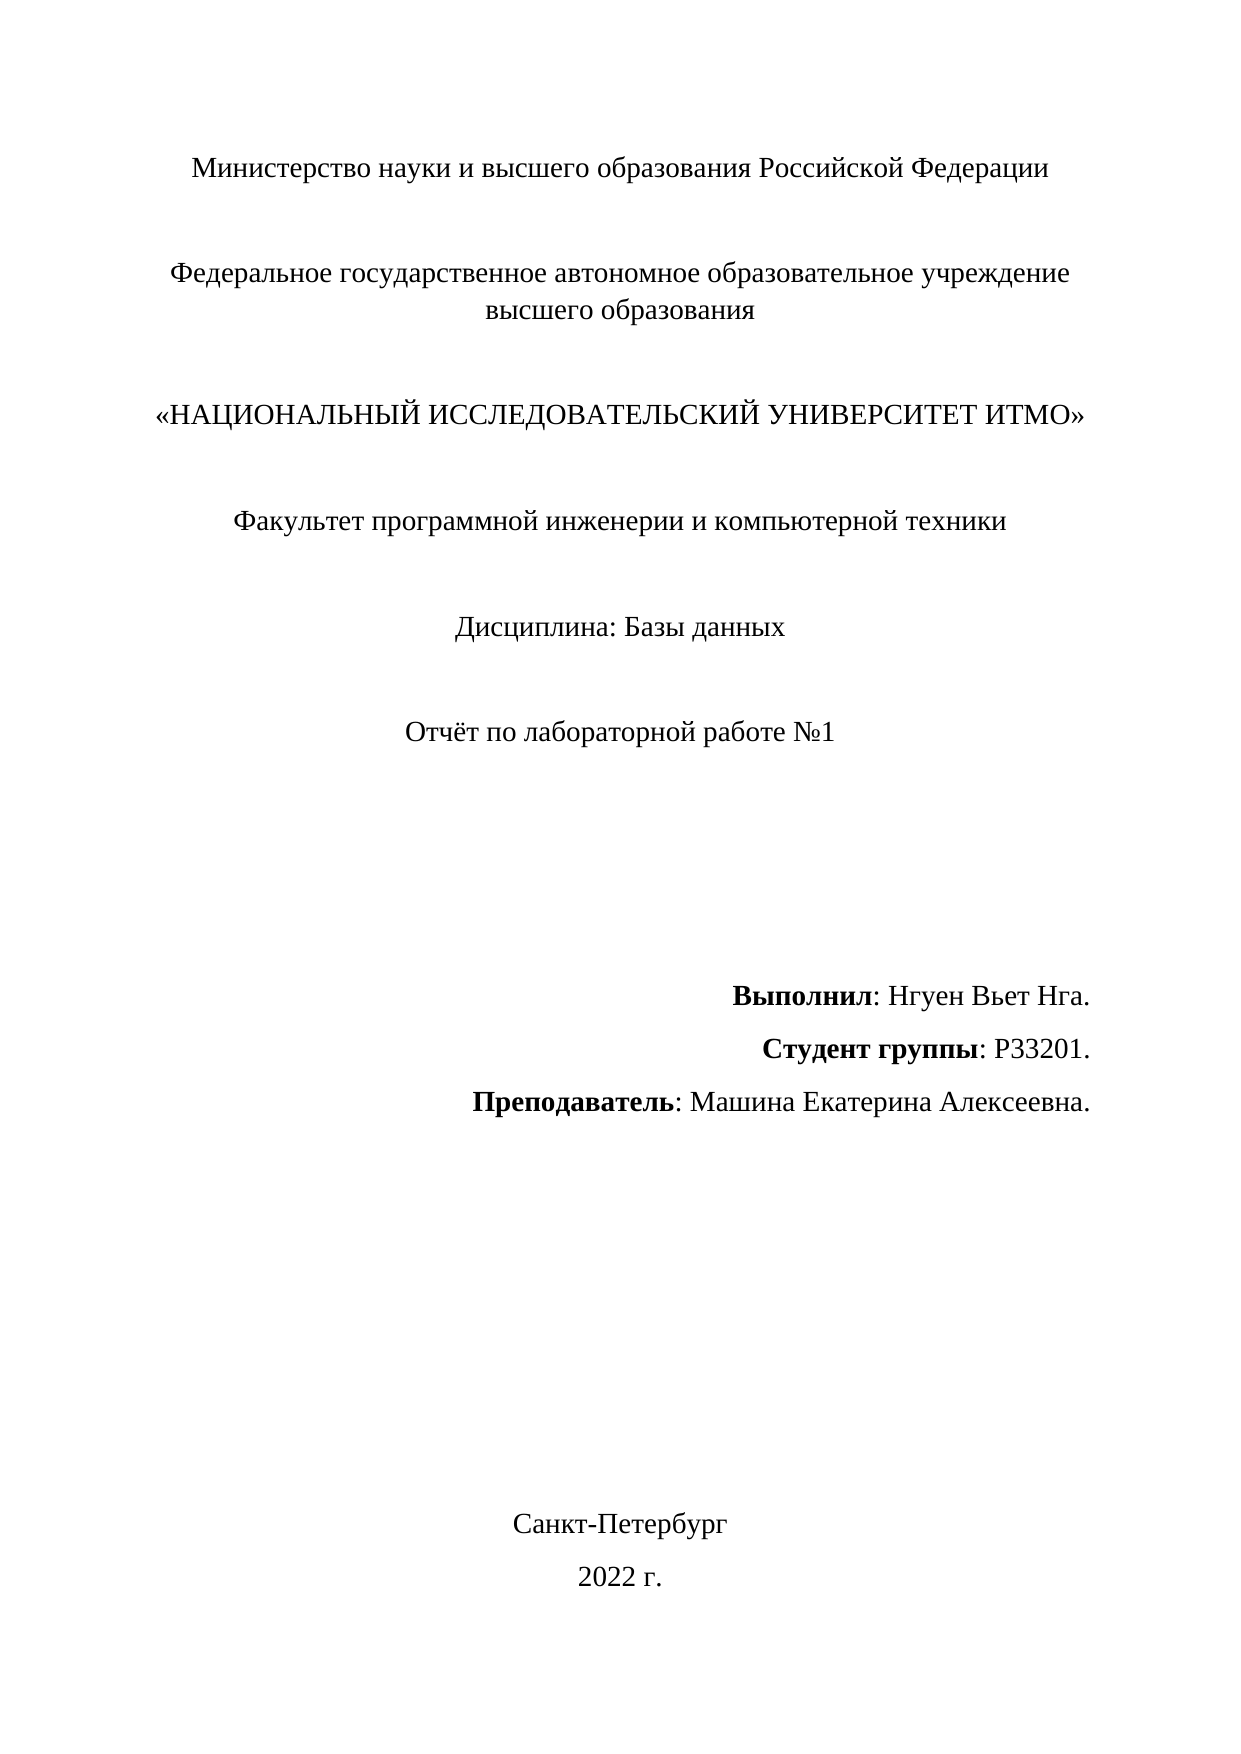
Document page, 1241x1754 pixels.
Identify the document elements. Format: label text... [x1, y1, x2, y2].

text Санкт-Петербург [150, 1506, 1090, 1540]
text Студент группы: P33201. [150, 1031, 1090, 1065]
text Отчёт по лабораторной работе №1 [150, 714, 1090, 748]
text Факультет программной инженерии и компьютерной техники [150, 503, 1090, 537]
text Федеральное государственное автономное образовательное учреждение высшего образования [150, 256, 1090, 325]
text «НАЦИОНАЛЬНЫЙ ИССЛЕДОВАТЕЛЬСКИЙ УНИВЕРСИТЕТ ИТМО» [150, 397, 1090, 431]
text Преподаватель: Машина Екатерина Алексеевна. [150, 1084, 1090, 1117]
text 2022 г. [150, 1559, 1090, 1593]
text Дисциплина: Базы данных [150, 609, 1090, 642]
text Выполнил: Нгуен Вьет Нга. [150, 978, 1090, 1012]
text Министерство науки и высшего образования Российской Федерации [150, 150, 1090, 183]
